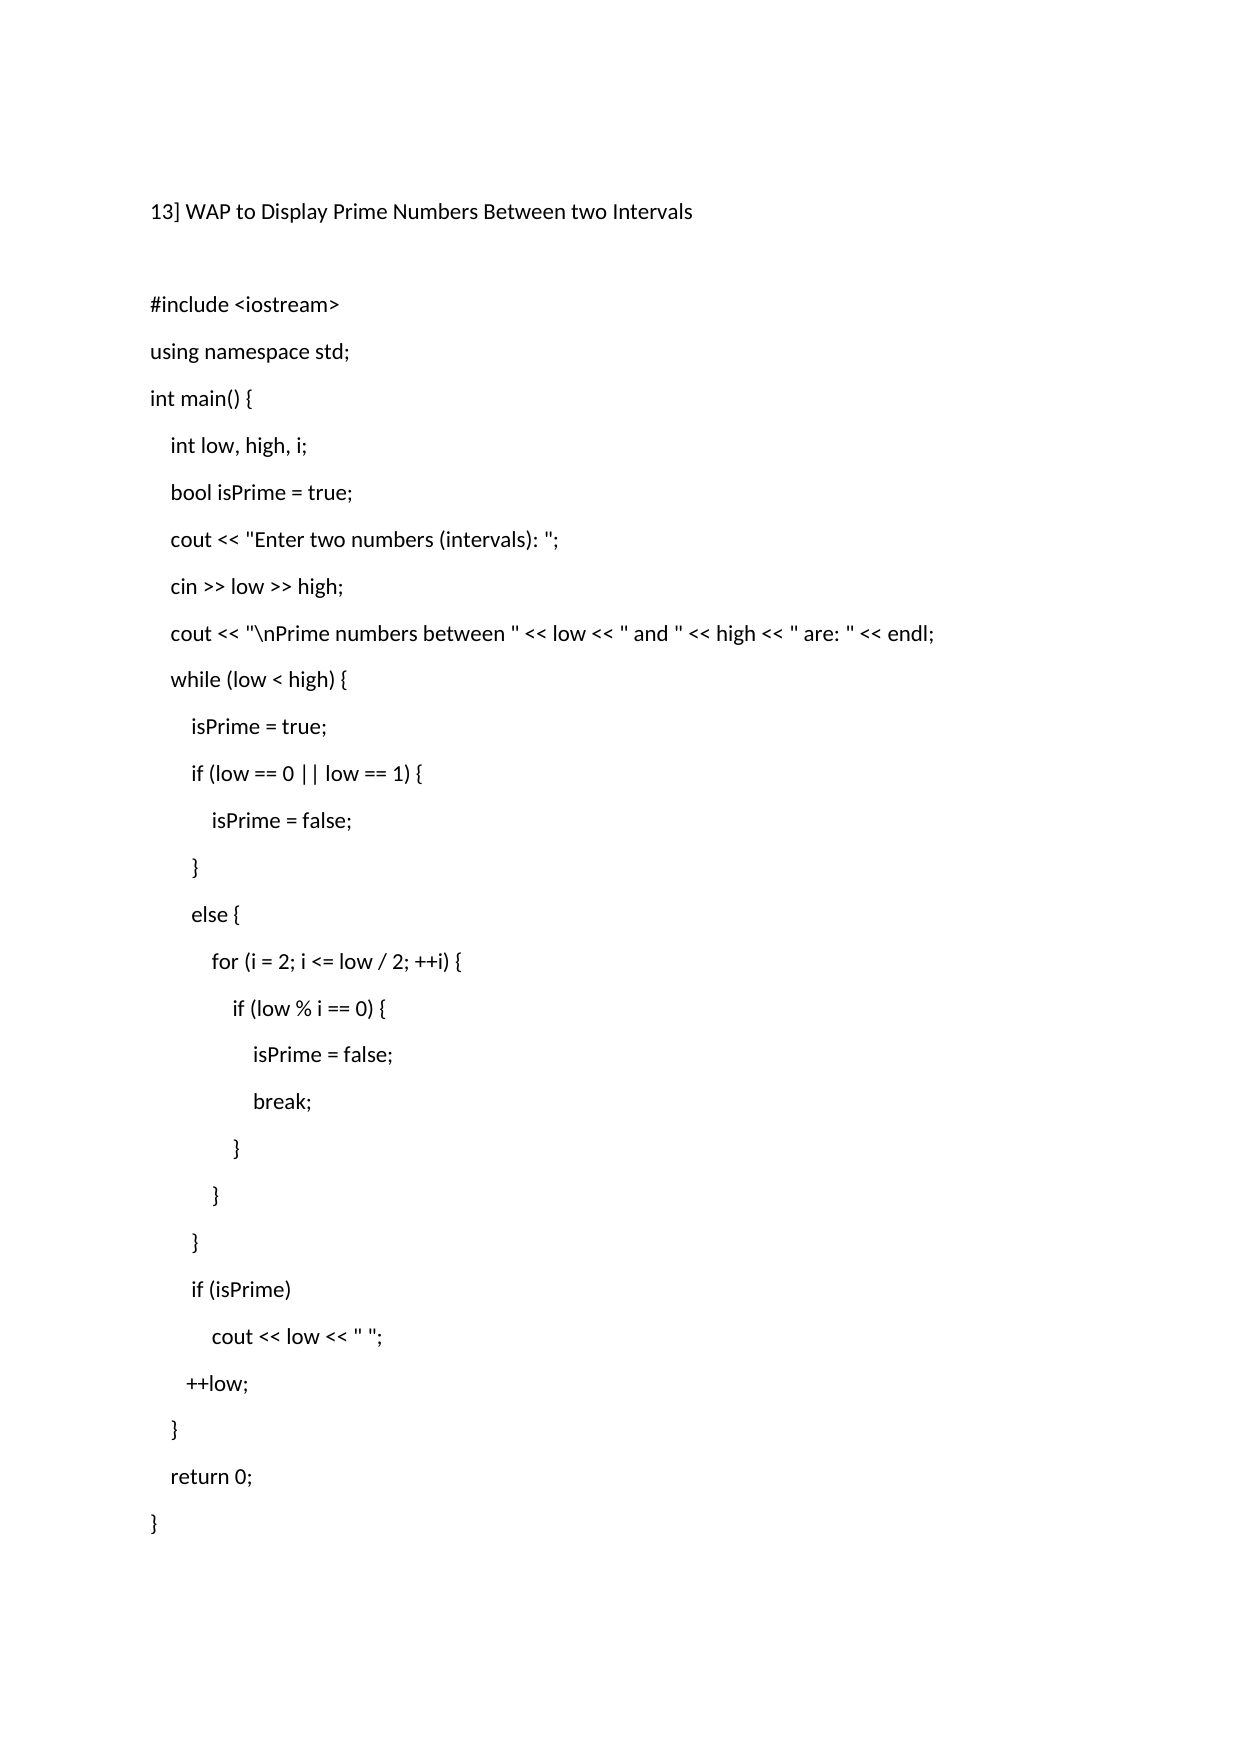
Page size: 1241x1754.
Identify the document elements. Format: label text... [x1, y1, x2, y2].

text if (low == 0 || low == 1) { [150, 759, 1090, 787]
text while (low < high) { [150, 666, 1090, 694]
text isPrime = false; [150, 806, 1090, 834]
text } [150, 1181, 1090, 1209]
text isPrime = false; [150, 1041, 1090, 1069]
text if (isPrime) [150, 1275, 1090, 1303]
text cout << "\nPrime numbers between " << low << " and " << high << " are: " << endl; [150, 619, 1090, 647]
text for (i = 2; i <= low / 2; ++i) { [150, 947, 1090, 975]
text cout << low << " "; [150, 1322, 1090, 1350]
text } [150, 853, 1090, 881]
text } [150, 1509, 1090, 1537]
text 13] WAP to Display Prime Numbers Between two Intervals [150, 197, 1090, 225]
text } [150, 1416, 1090, 1444]
text else { [150, 900, 1090, 928]
text ++low; [150, 1369, 1090, 1397]
text if (low % i == 0) { [150, 994, 1090, 1022]
text return 0; [150, 1462, 1090, 1491]
text int low, high, i; [150, 431, 1090, 459]
text } [150, 1228, 1090, 1256]
text using namespace std; [150, 337, 1090, 366]
text break; [150, 1087, 1090, 1116]
text cout << "Enter two numbers (intervals): "; [150, 525, 1090, 553]
text cin >> low >> high; [150, 572, 1090, 600]
text isPrime = true; [150, 712, 1090, 741]
text } [150, 1134, 1090, 1162]
text #include <iostream> [150, 291, 1090, 319]
text int main() { [150, 384, 1090, 412]
text bool isPrime = true; [150, 478, 1090, 506]
